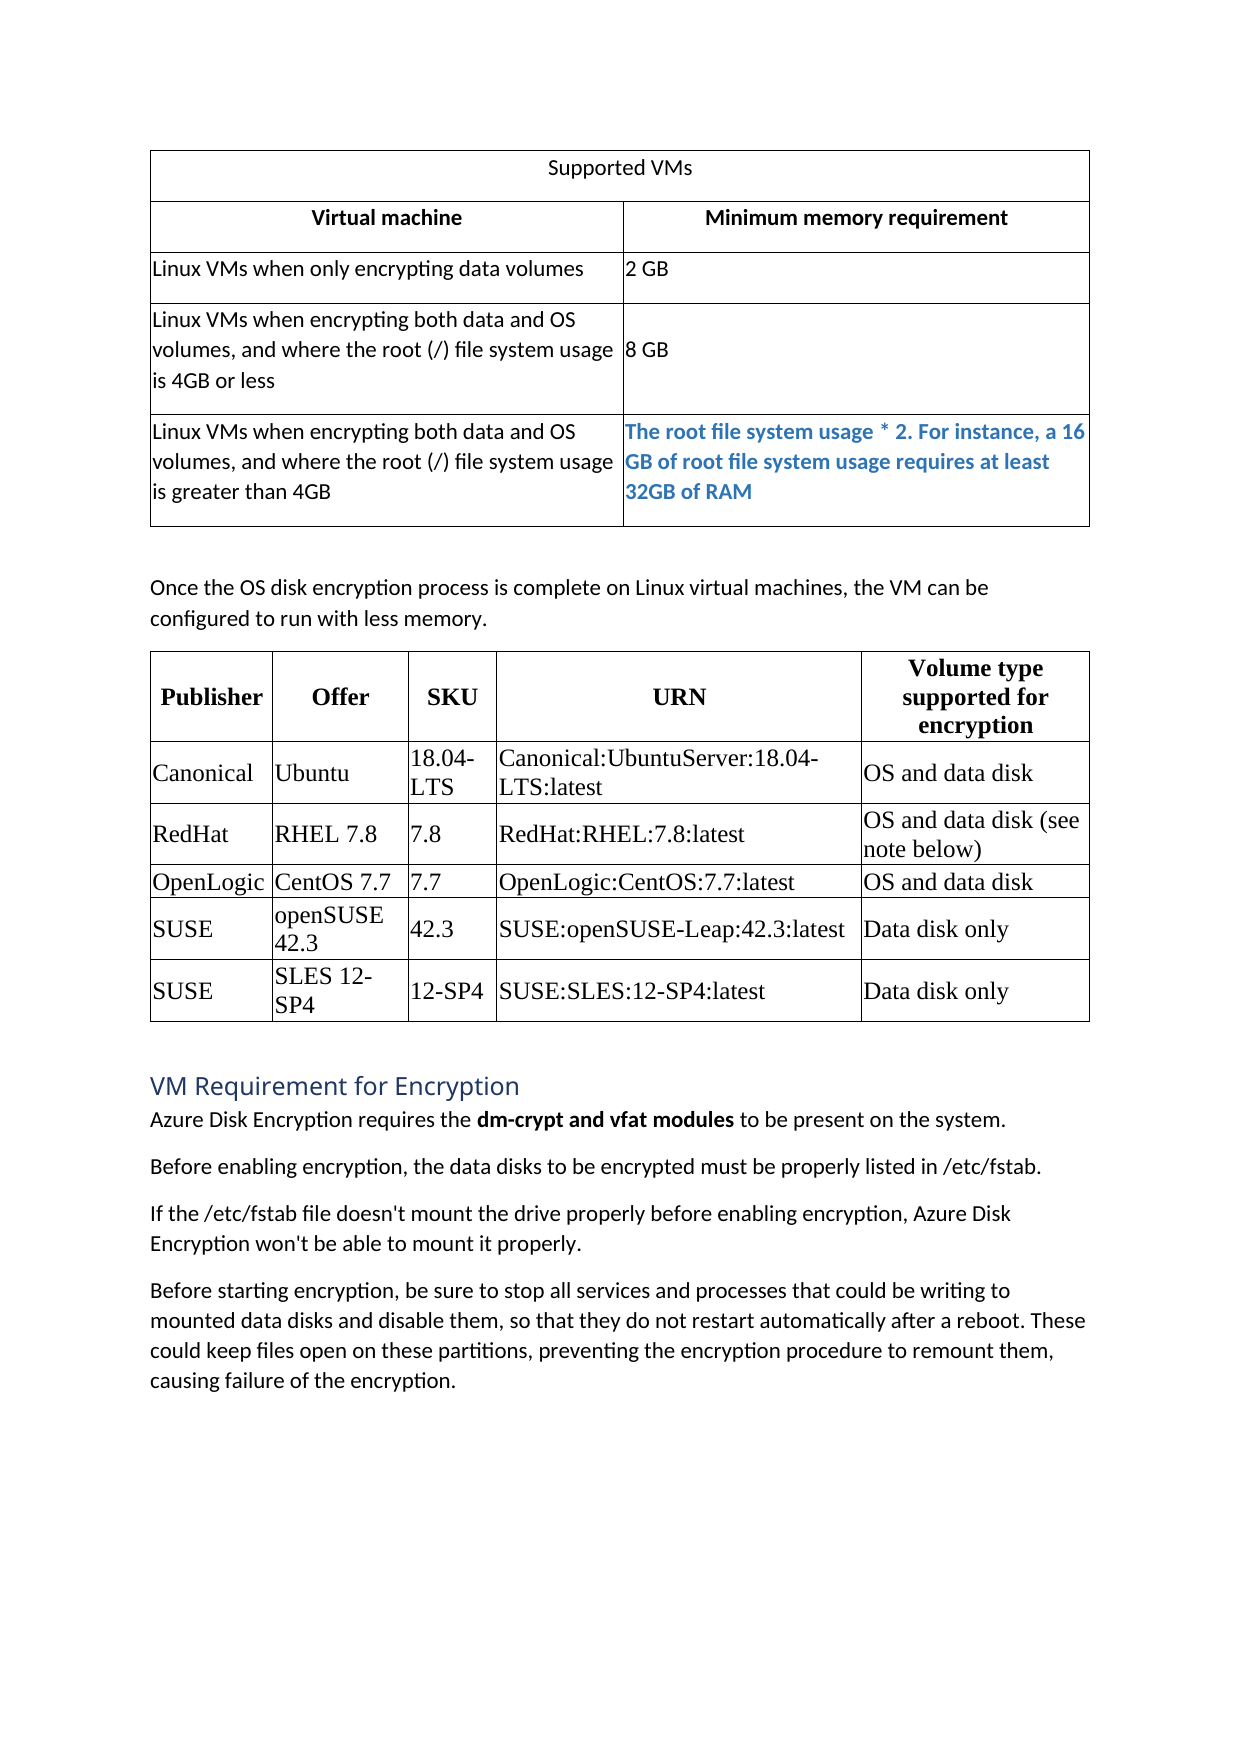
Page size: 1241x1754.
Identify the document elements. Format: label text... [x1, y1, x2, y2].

table_cell SUSE:openSUSE-Leap:42.3:latest [497, 898, 861, 959]
table_cell RHEL 7.8 [273, 804, 408, 864]
table_cell Linux VMs when encrypting both data and OS volumes, and where the root (/) file system usage is 4GB or less [151, 304, 623, 414]
table_header Offer [273, 652, 408, 741]
text Azure Disk Encryption requires the dm-crypt and vfat modules to be present on the system. [150, 1105, 1090, 1133]
table_cell 7.8 [409, 804, 496, 864]
subtitle VM Requirement for Encryption [150, 1068, 1090, 1102]
table_cell openSUSE 42.3 [273, 898, 408, 959]
table_cell The root file system usage * 2. For instance, a 16 GB of root file system usage requires at least 32GB of RAM [624, 415, 1089, 526]
table_cell SUSE [151, 898, 272, 959]
table_cell Data disk only [862, 898, 1089, 959]
table_cell Canonical:UbuntuServer:18.04-LTS:latest [497, 742, 861, 803]
table_header Publisher [151, 652, 272, 741]
table_header Volume type supported for encryption [862, 652, 1089, 741]
table_cell RedHat [151, 804, 272, 864]
table_header Supported VMs [151, 151, 1089, 201]
table_cell Canonical [151, 742, 272, 803]
table_header URN [497, 652, 861, 741]
table_cell 2 GB [624, 253, 1089, 303]
table_cell RedHat:RHEL:7.8:latest [497, 804, 861, 864]
text If the /etc/fstab file doesn't mount the drive properly before enabling encryption, Azure Disk Encryption won't be able to mount it properly. [150, 1199, 1090, 1257]
table_cell SUSE:SLES:12-SP4:latest [497, 960, 861, 1021]
table_cell Ubuntu [273, 742, 408, 803]
table_cell Linux VMs when only encrypting data volumes [151, 253, 623, 303]
table_cell 8 GB [624, 304, 1089, 414]
table_cell Virtual machine [151, 202, 623, 252]
text Before enabling encryption, the data disks to be encrypted must be properly listed in /etc/fstab. [150, 1152, 1090, 1180]
table_cell Data disk only [862, 960, 1089, 1021]
table_cell 18.04-LTS [409, 742, 496, 803]
table_cell 7.7 [409, 865, 496, 897]
table_cell OpenLogic:CentOS:7.7:latest [497, 865, 861, 897]
table_cell Linux VMs when encrypting both data and OS volumes, and where the root (/) file system usage is greater than 4GB [151, 415, 623, 526]
table_cell SLES 12-SP4 [273, 960, 408, 1021]
table_cell SUSE [151, 960, 272, 1021]
table_cell 12-SP4 [409, 960, 496, 1021]
text Once the OS disk encryption process is complete on Linux virtual machines, the VM can be configured to run with less memory. [150, 573, 1090, 632]
table_cell OpenLogic [151, 865, 272, 897]
table_cell OS and data disk [862, 865, 1089, 897]
text Before starting encryption, be sure to stop all services and processes that could be writing to mounted data disks and disable them, so that they do not restart automatically after a reboot. These could keep files open on these partitions, preventing the encryption procedure to remount them, causing failure of the encryption. [150, 1276, 1090, 1395]
table_cell OS and data disk (see note below) [862, 804, 1089, 864]
table_cell 42.3 [409, 898, 496, 959]
table_header SKU [409, 652, 496, 741]
table_cell OS and data disk [862, 742, 1089, 803]
table_cell CentOS 7.7 [273, 865, 408, 897]
table_cell Minimum memory requirement [624, 202, 1089, 252]
